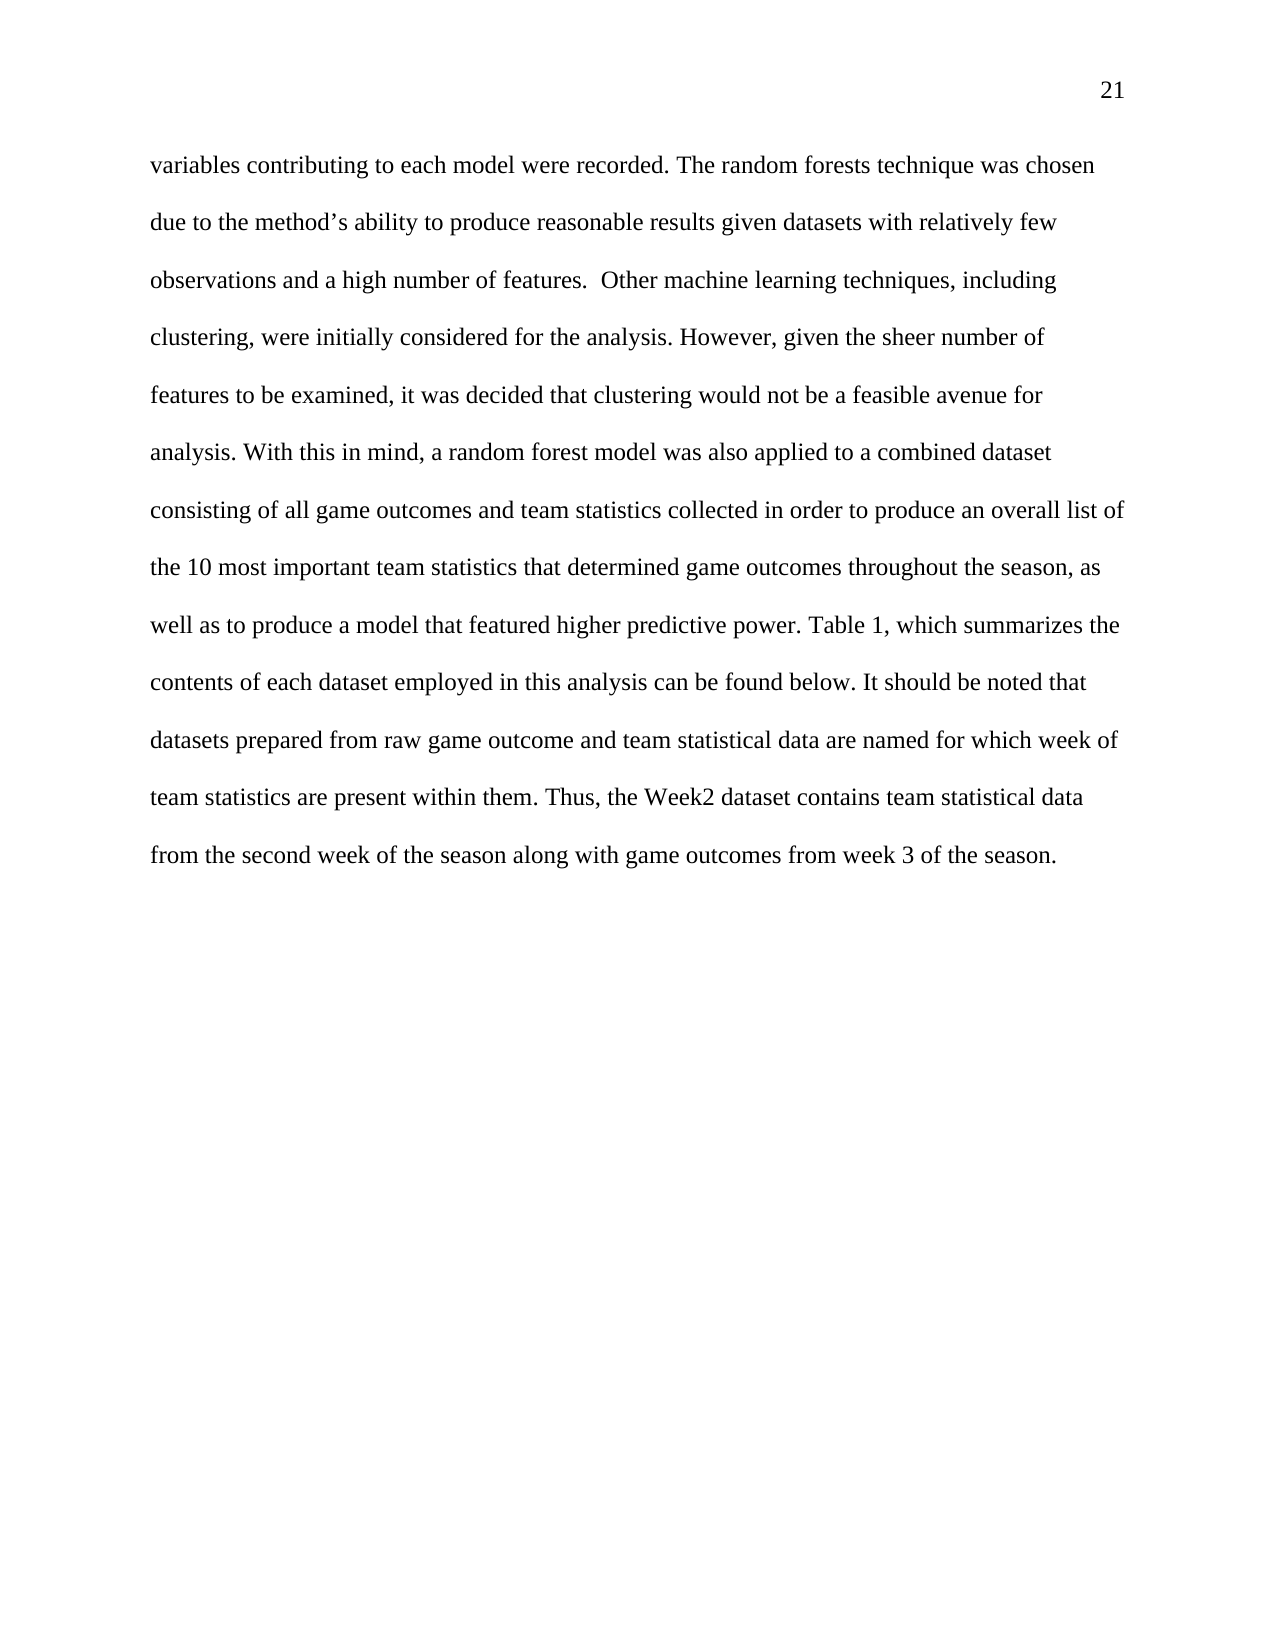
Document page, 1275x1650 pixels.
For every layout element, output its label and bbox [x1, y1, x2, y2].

text [150, 150, 1125, 869]
